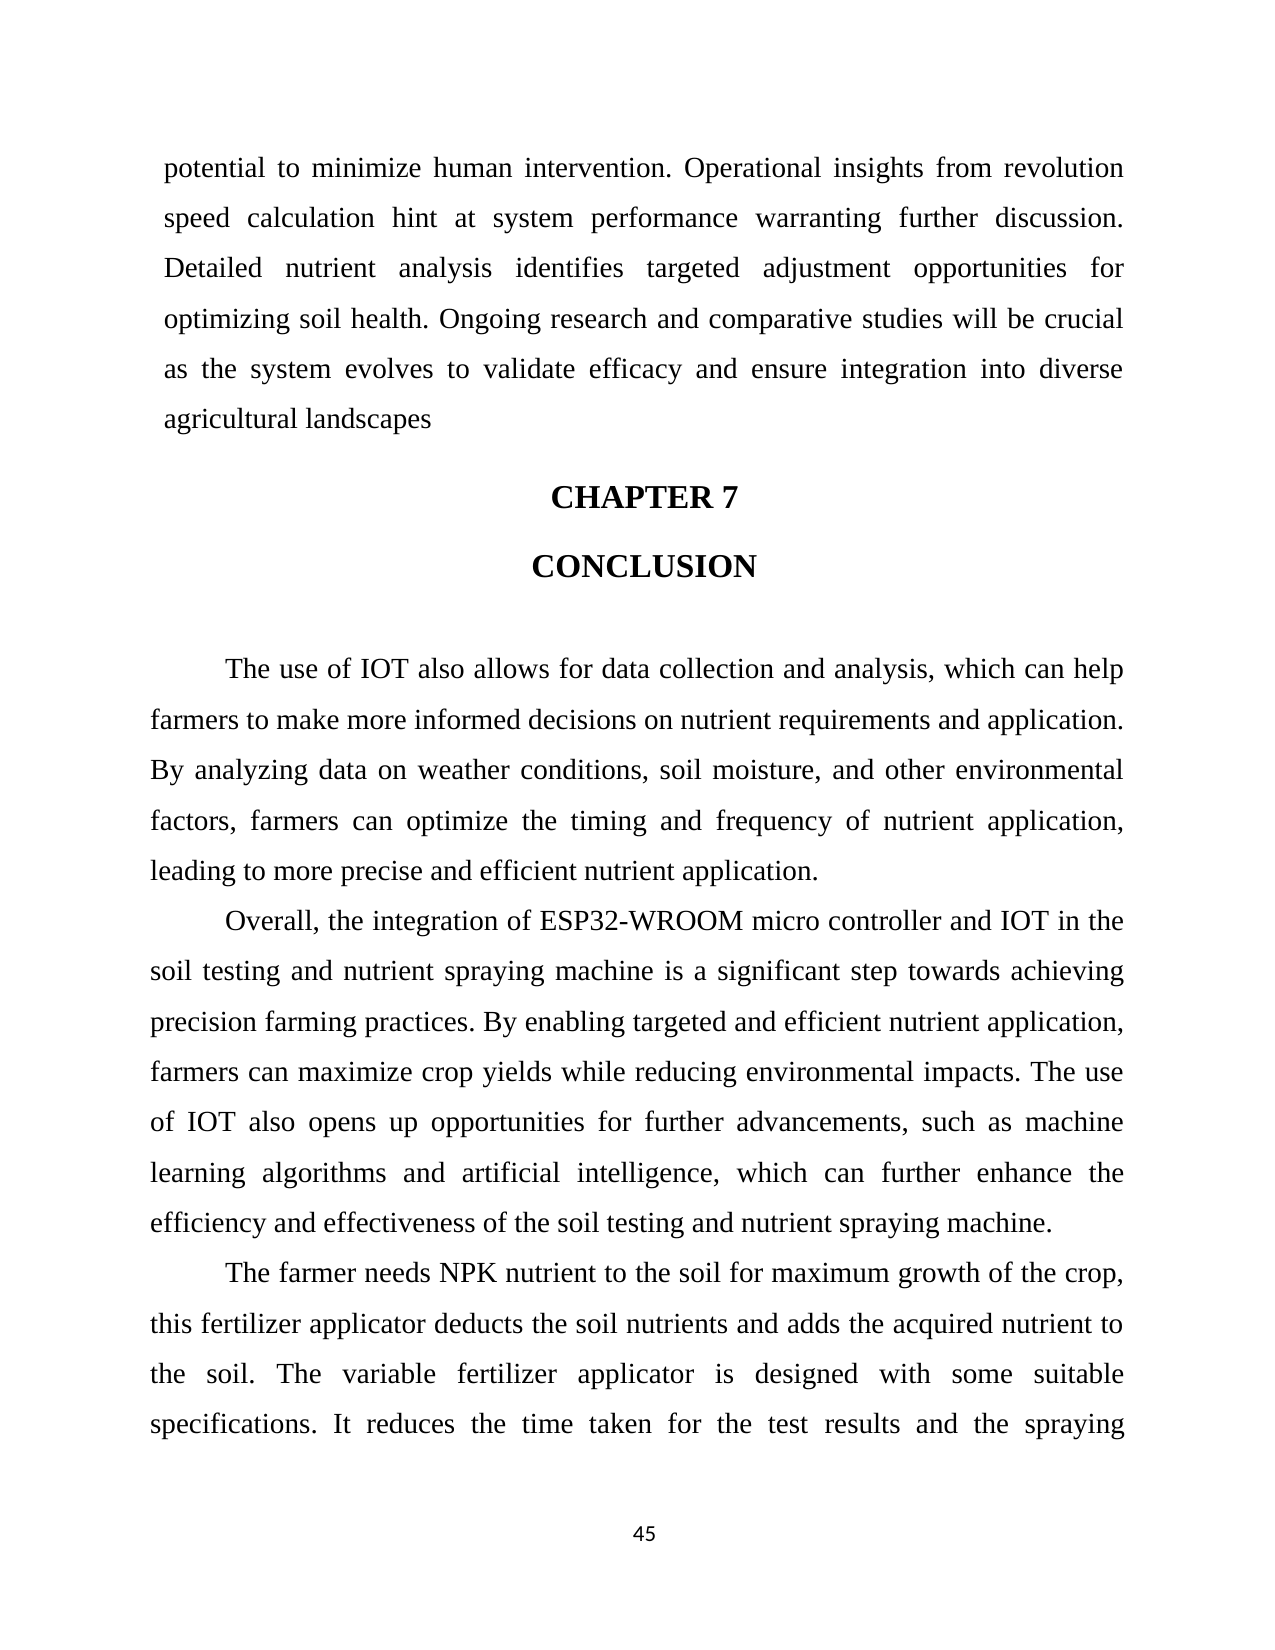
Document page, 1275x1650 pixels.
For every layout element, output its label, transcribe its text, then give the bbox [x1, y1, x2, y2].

subtitle CHAPTER 7 [163, 477, 1125, 515]
subtitle CONCLUSION [163, 546, 1125, 584]
list The use of IOT also allows for data collection and analysis, which can help farmers to make more informed decisions on nutrient requirements and application. By analyzing data on weather conditions, soil moisture, and other environmental factors, farmers can optimize the timing and frequency of nutrient application, leading to more precise and efficient nutrient application. [150, 652, 1125, 886]
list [150, 1255, 1125, 1440]
list Overall, the integration of ESP32-WROOM micro controller and IOT in the soil testing and nutrient spraying machine is a significant step towards achieving precision farming practices. By enabling targeted and efficient nutrient application, farmers can maximize crop yields while reducing environmental impacts. The use of IOT also opens up opportunities for further advancements, such as machine learning algorithms and artificial intelligence, which can further enhance the efficiency and effectiveness of the soil testing and nutrient spraying machine. [150, 903, 1125, 1239]
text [163, 150, 1125, 435]
